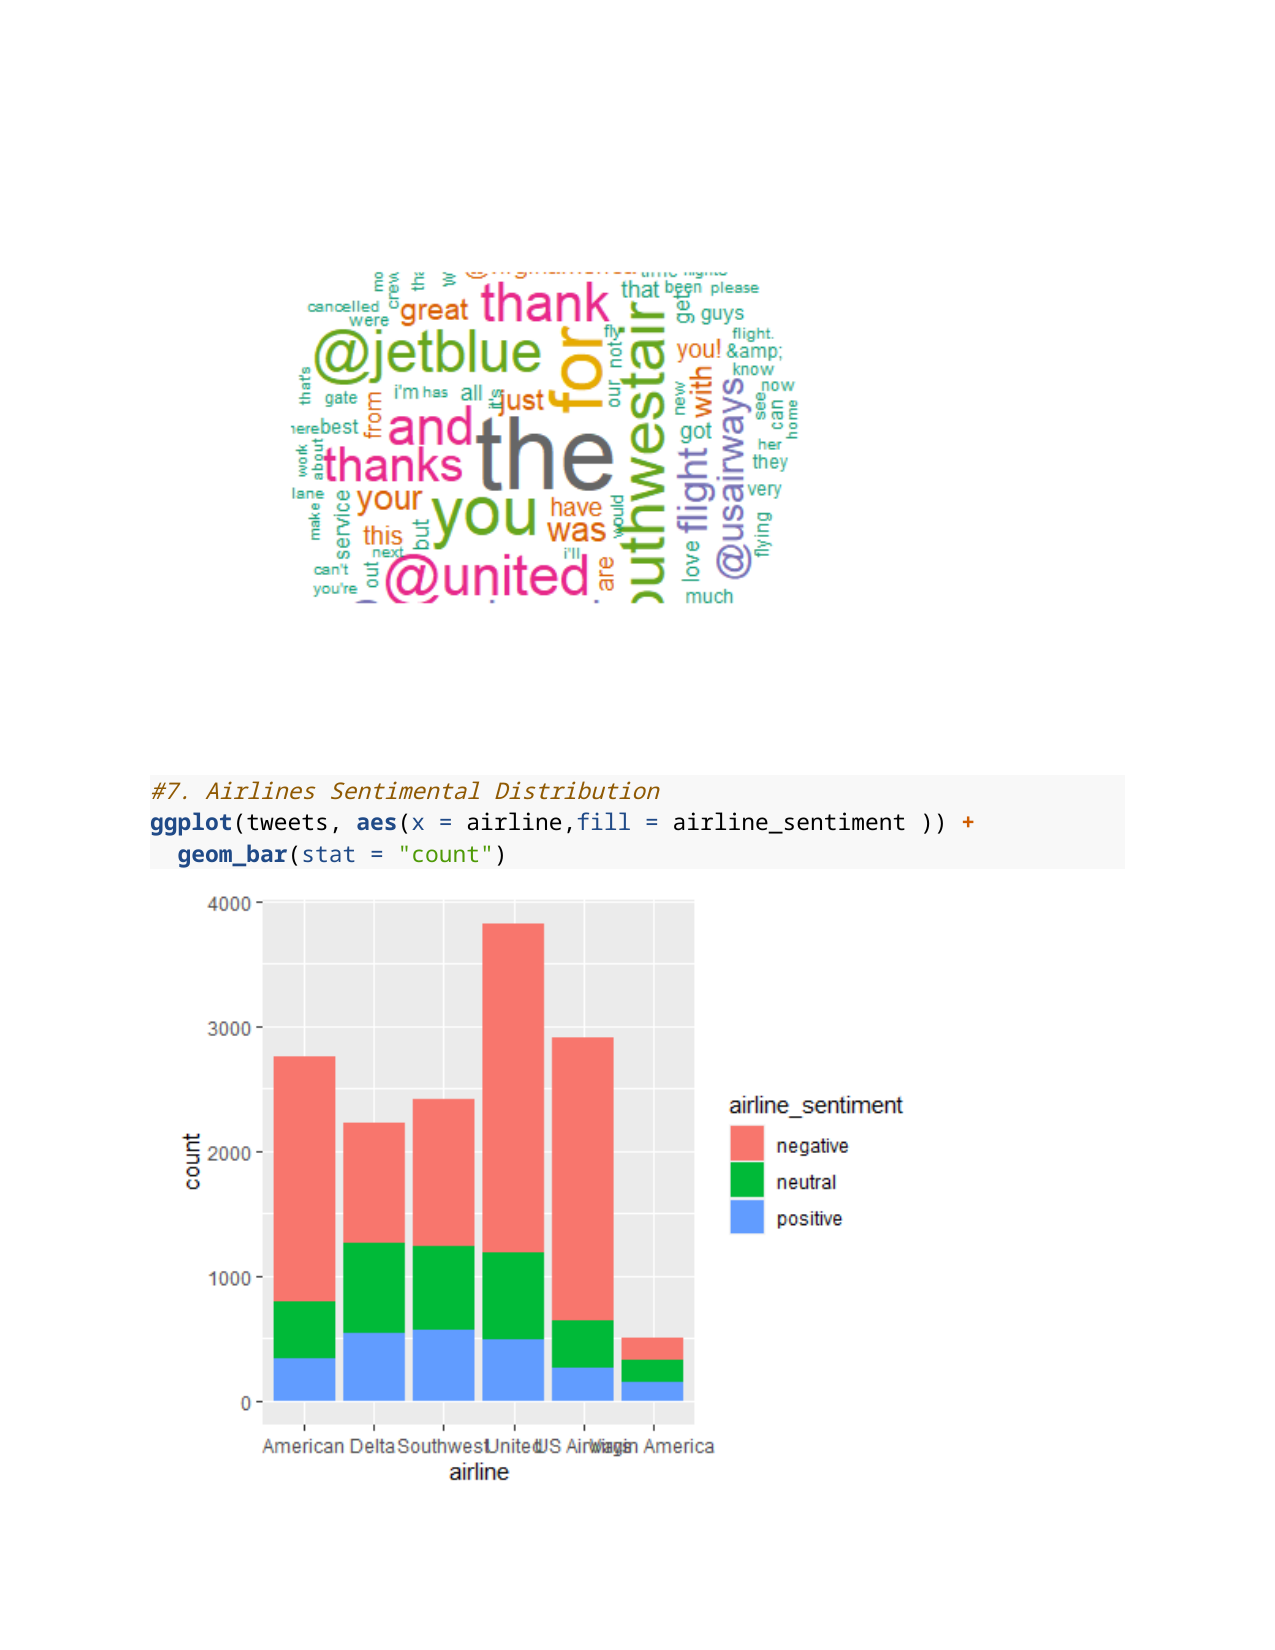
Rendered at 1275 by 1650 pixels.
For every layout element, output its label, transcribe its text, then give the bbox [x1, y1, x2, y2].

picture [168, 150, 927, 757]
text #7. Airlines Sentimental Distribution ggplot(tweets, aes(x = airline,fill = airline_sentiment )) + geom_bar(stat = "count") [507, 775, 1125, 869]
picture [168, 889, 927, 1496]
